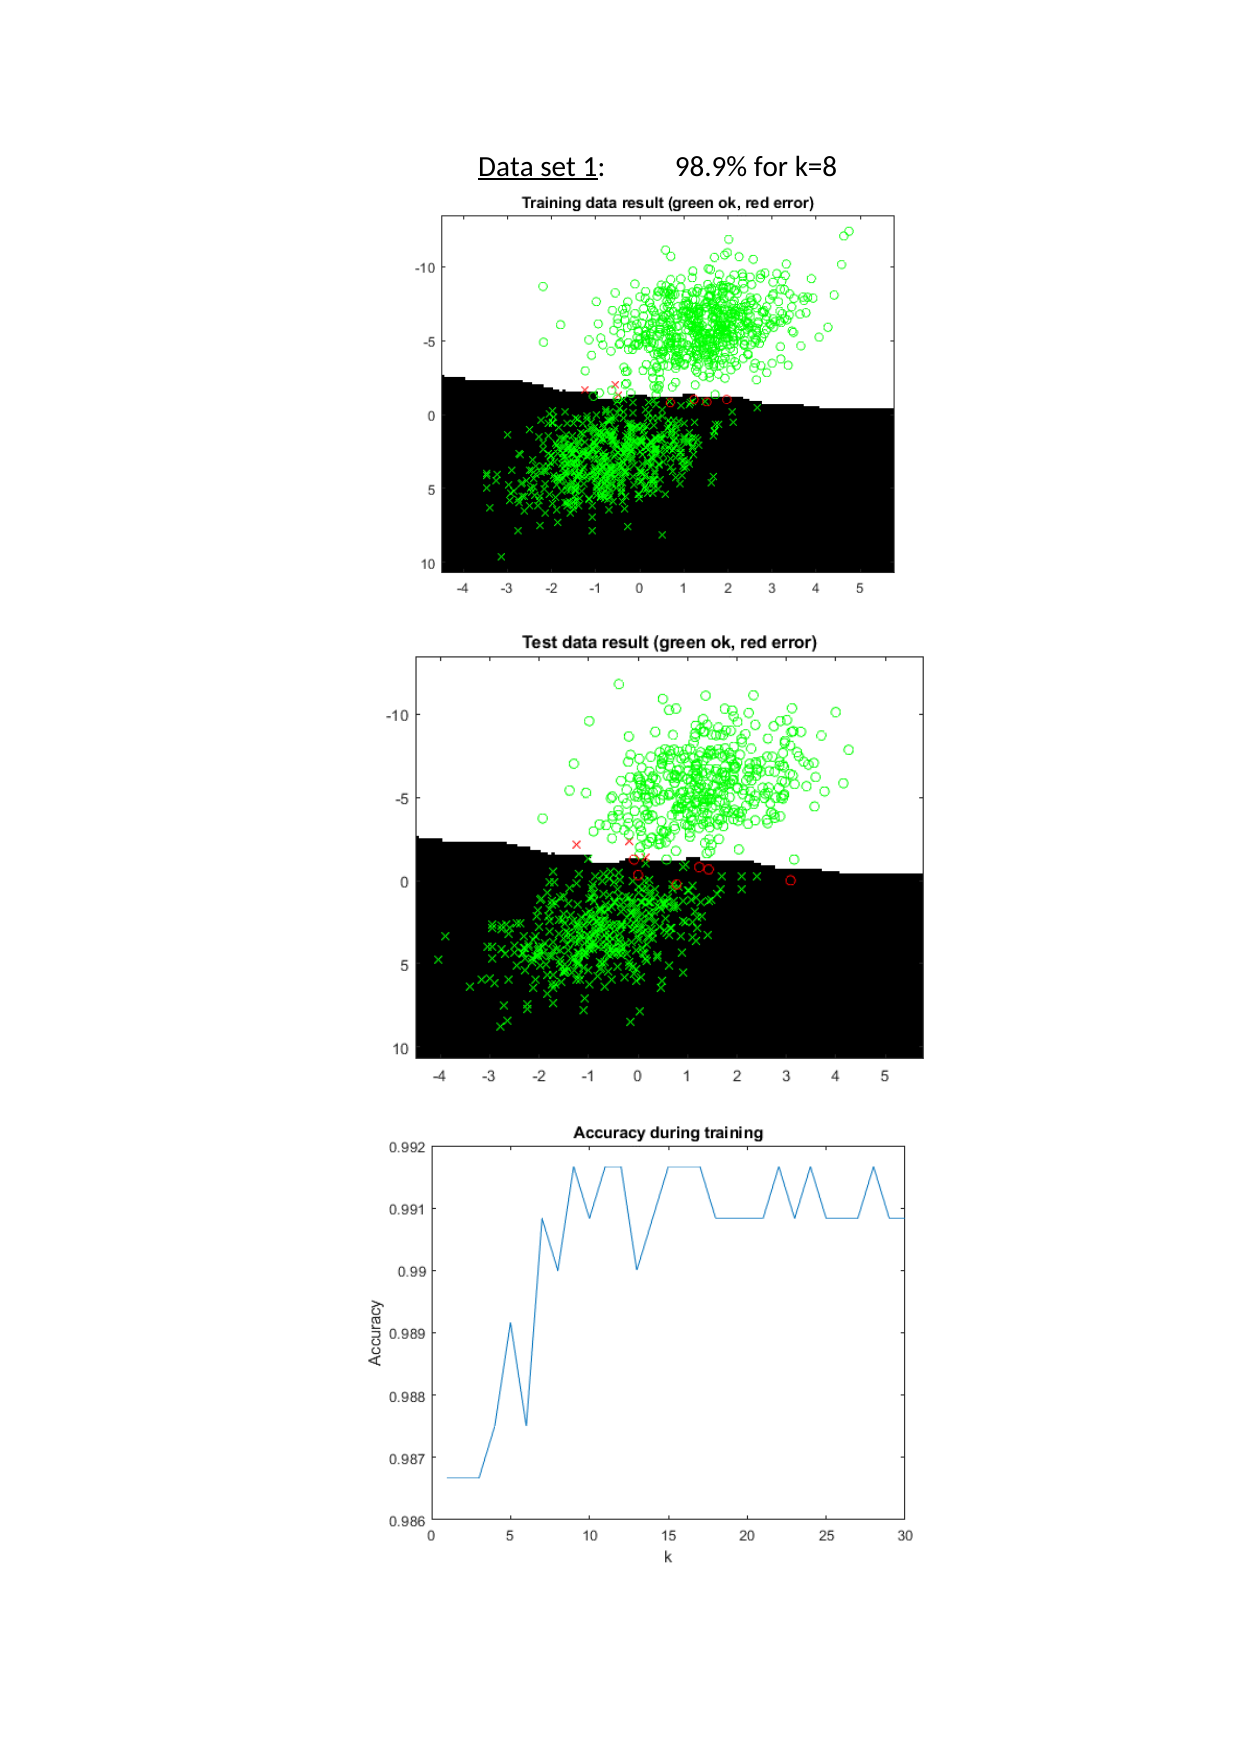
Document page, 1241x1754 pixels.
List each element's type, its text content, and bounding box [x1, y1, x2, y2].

list Data set 1: 98.9% for k=8 [223, 148, 1093, 183]
picture [330, 183, 986, 1570]
